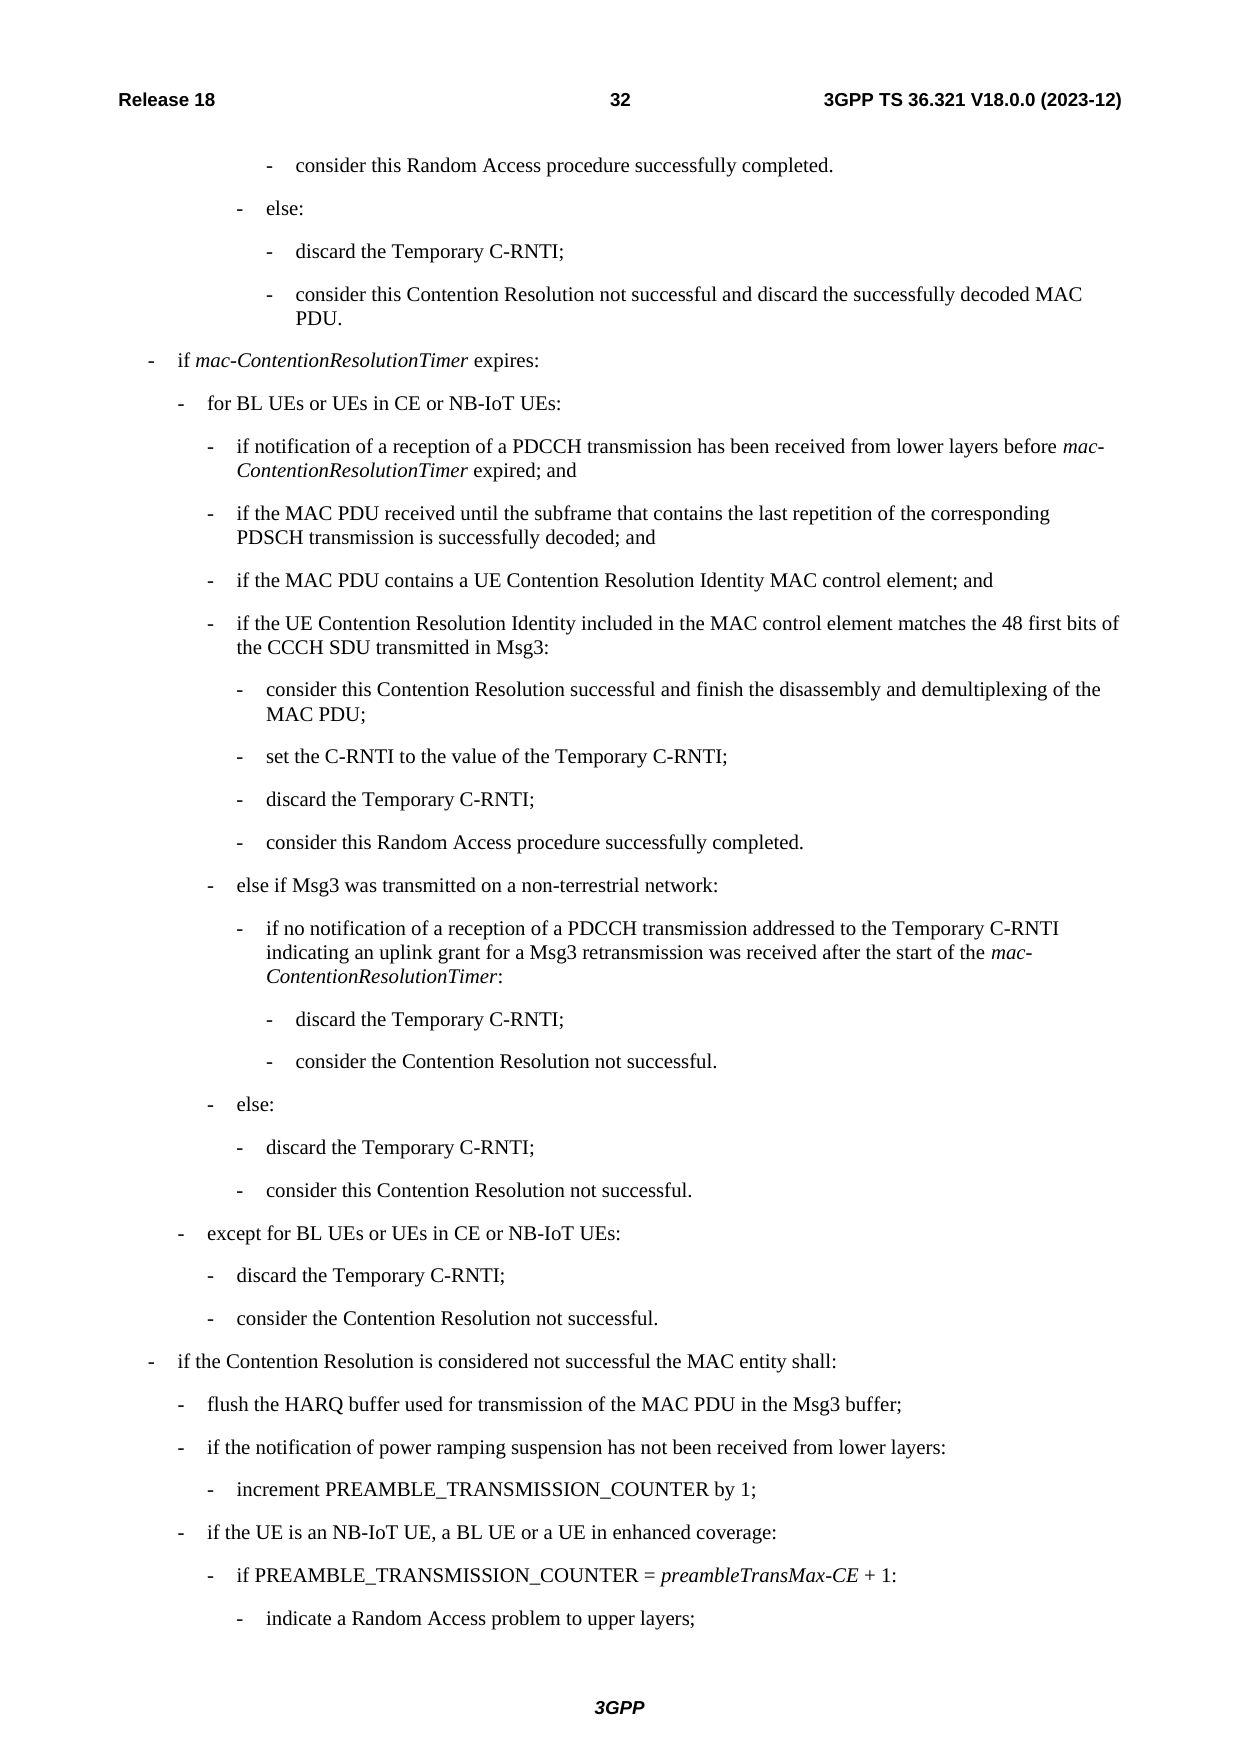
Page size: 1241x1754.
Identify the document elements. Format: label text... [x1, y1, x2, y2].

text - if mac-ContentionResolutionTimer expires: [148, 348, 1122, 372]
text - discard the Temporary C-RNTI; [266, 1006, 1122, 1031]
text - discard the Temporary C-RNTI; [236, 787, 1122, 811]
text - consider the Contention Resolution not successful. [266, 1049, 1122, 1073]
text - else: [207, 1092, 1122, 1116]
text - consider this Random Access procedure successfully completed. [236, 830, 1122, 854]
text - except for BL UEs or UEs in CE or NB-IoT UEs: [177, 1221, 1122, 1244]
text - consider this Contention Resolution not successful and discard the successfully decoded MAC PDU. [266, 281, 1122, 329]
text - if the MAC PDU received until the subframe that contains the last repetition of the corresponding PDSCH transmission is successfully decoded; and [207, 501, 1122, 549]
text - if no notification of a reception of a PDCCH transmission addressed to the Temporary C-RNTI indicating an uplink grant for a Msg3 retransmission was received after the start of the mac-ContentionResolutionTimer: [236, 916, 1122, 988]
text - else: [236, 196, 1122, 220]
text - indicate a Random Access problem to upper layers; [236, 1606, 1122, 1630]
text - if the UE Contention Resolution Identity included in the MAC control element matches the 48 first bits of the CCCH SDU transmitted in Msg3: [207, 611, 1122, 659]
text - discard the Temporary C-RNTI; [266, 239, 1122, 263]
text - if the Contention Resolution is considered not successful the MAC entity shall: [148, 1349, 1122, 1373]
text - else if Msg3 was transmitted on a non-terrestrial network: [207, 873, 1122, 897]
text - if notification of a reception of a PDCCH transmission has been received from lower layers before mac-ContentionResolutionTimer expired; and [207, 434, 1122, 482]
text - if the notification of power ramping suspension has not been received from lower layers: [177, 1434, 1122, 1459]
text - discard the Temporary C-RNTI; [207, 1263, 1122, 1287]
text - consider this Contention Resolution successful and finish the disassembly and demultiplexing of the MAC PDU; [236, 677, 1122, 726]
text - consider this Random Access procedure successfully completed. [266, 153, 1122, 177]
text - for BL UEs or UEs in CE or NB-IoT UEs: [177, 391, 1122, 415]
text - if the MAC PDU contains a UE Contention Resolution Identity MAC control element; and [207, 568, 1122, 592]
text - flush the HARQ buffer used for transmission of the MAC PDU in the Msg3 buffer; [177, 1392, 1122, 1416]
text - consider the Contention Resolution not successful. [207, 1306, 1122, 1330]
text - increment PREAMBLE_TRANSMISSION_COUNTER by 1; [207, 1477, 1122, 1501]
text - if the UE is an NB-IoT UE, a BL UE or a UE in enhanced coverage: [177, 1520, 1122, 1544]
text - consider this Contention Resolution not successful. [236, 1178, 1122, 1202]
text - set the C-RNTI to the value of the Temporary C-RNTI; [236, 744, 1122, 768]
text - discard the Temporary C-RNTI; [236, 1135, 1122, 1159]
text - if PREAMBLE_TRANSMISSION_COUNTER = preambleTransMax-CE + 1: [207, 1563, 1122, 1587]
